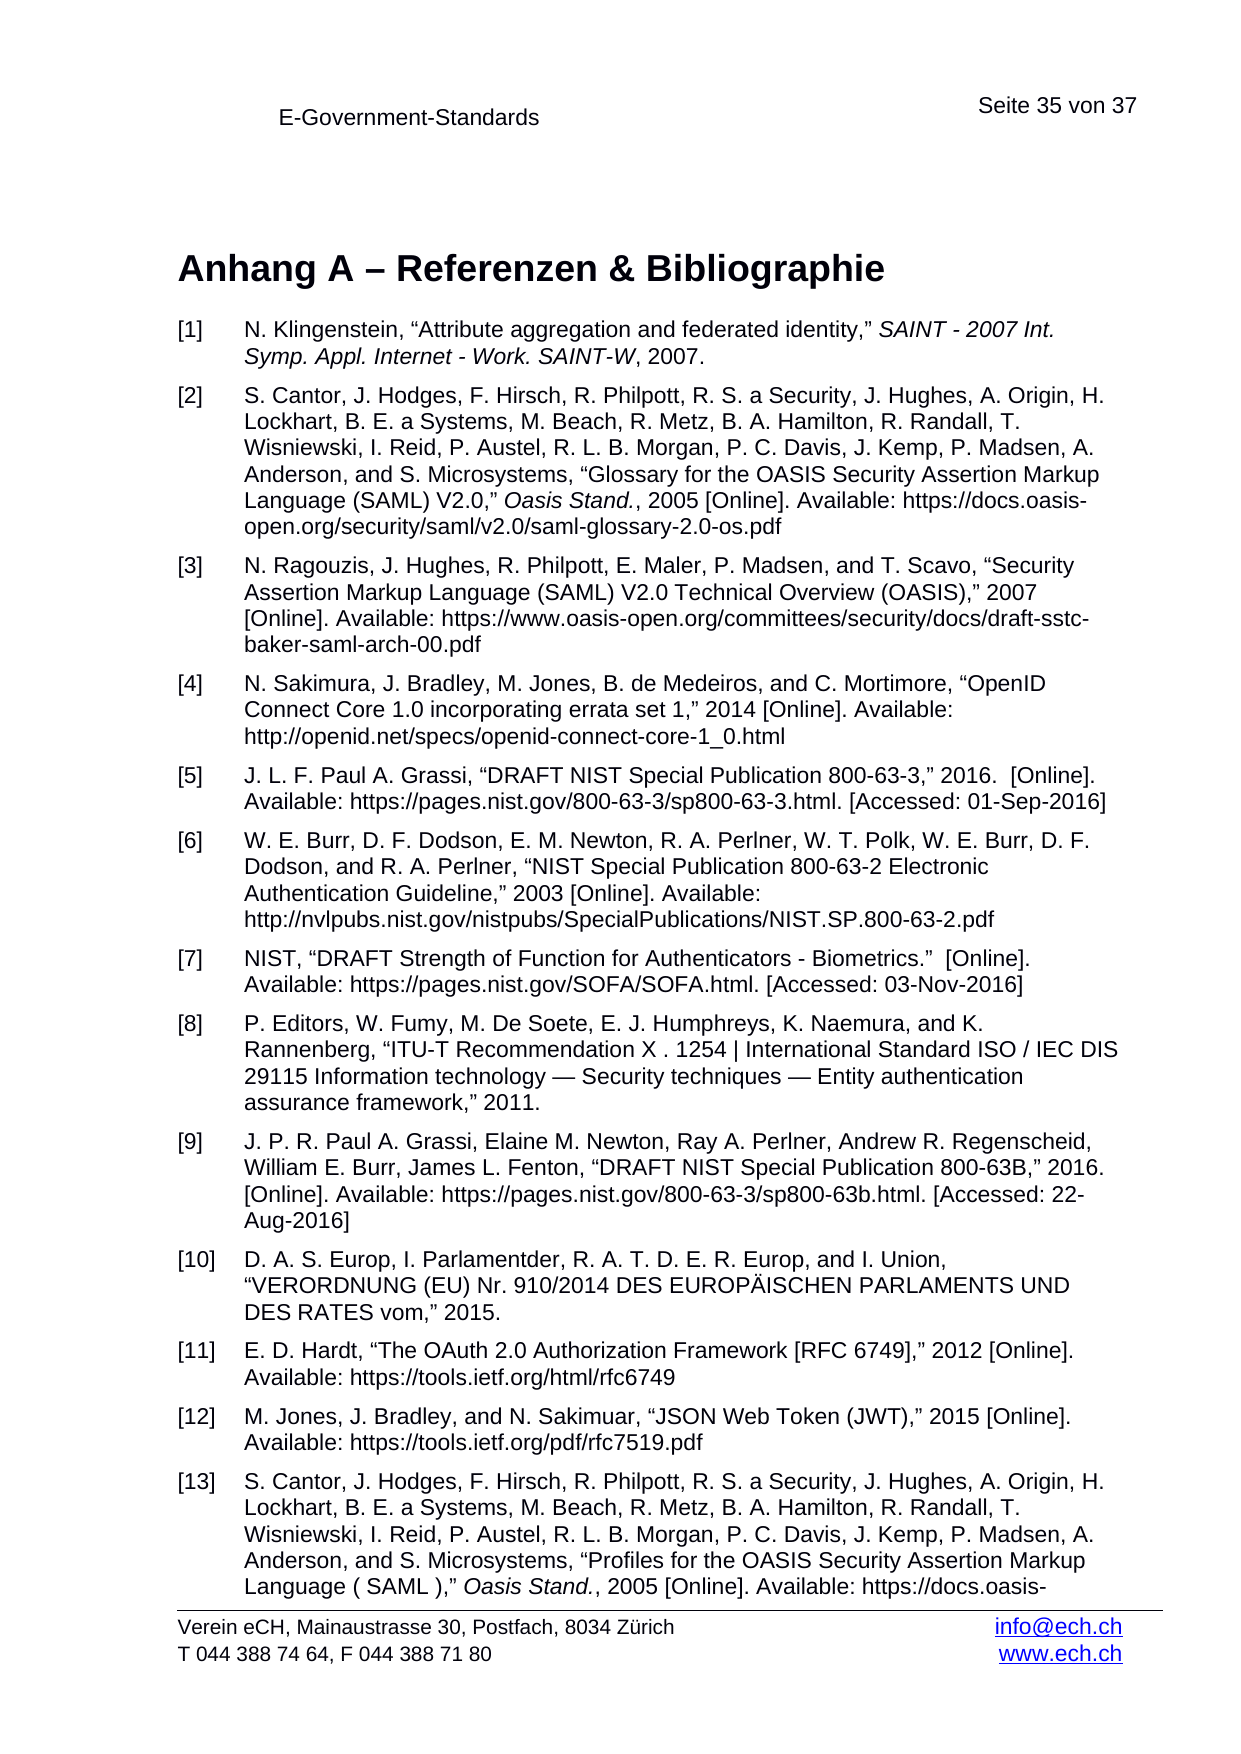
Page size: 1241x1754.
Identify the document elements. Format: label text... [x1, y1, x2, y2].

text [9] J. P. R. Paul A. Grassi, Elaine M. Newton, Ray A. Perlner, Andrew R. Regenscheid, William E. Burr, James L. Fenton, “DRAFT NIST Special Publication 800-63B,” 2016. [Online]. Available: https://pages.nist.gov/800-63-3/sp800-63b.html. [Accessed: 22-Aug-2016] [177, 1128, 1122, 1233]
text [5] J. L. F. Paul A. Grassi, “DRAFT NIST Special Publication 800-63-3,” 2016. [Online]. Available: https://pages.nist.gov/800-63-3/sp800-63-3.html. [Accessed: 01-Sep-2016] [177, 762, 1122, 814]
text Anhang A – Referenzen & Bibliographie [177, 246, 1122, 289]
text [177, 1468, 1122, 1599]
text [3] N. Ragouzis, J. Hughes, R. Philpott, E. Maler, P. Madsen, and T. Scavo, “Security Assertion Markup Language (SAML) V2.0 Technical Overview (OASIS),” 2007 [Online]. Available: https://www.oasis-open.org/committees/security/docs/draft-sstc-baker-saml-arch-00.pdf [177, 552, 1122, 658]
text [1] N. Klingenstein, “Attribute aggregation and federated identity,” SAINT - 2007 Int. Symp. Appl. Internet - Work. SAINT-W, 2007. [177, 316, 1122, 369]
text [4] N. Sakimura, J. Bradley, M. Jones, B. de Medeiros, and C. Mortimore, “OpenID Connect Core 1.0 incorporating errata set 1,” 2014 [Online]. Available: http://openid.net/specs/openid-connect-core-1_0.html [177, 670, 1122, 749]
text [10] D. A. S. Europ, I. Parlamentder, R. A. T. D. E. R. Europ, and I. Union, “VERORDNUNG (EU) Nr. 910/2014 DES EUROPÄISCHEN PARLAMENTS UND DES RATES vom,” 2015. [177, 1246, 1122, 1325]
text [6] W. E. Burr, D. F. Dodson, E. M. Newton, R. A. Perlner, W. T. Polk, W. E. Burr, D. F. Dodson, and R. A. Perlner, “NIST Special Publication 800-63-2 Electronic Authentication Guideline,” 2003 [Online]. Available: http://nvlpubs.nist.gov/nistpubs/SpecialPublications/NIST.SP.800-63-2.pdf [177, 827, 1122, 932]
text [11] E. D. Hardt, “The OAuth 2.0 Authorization Framework [RFC 6749],” 2012 [Online]. Available: https://tools.ietf.org/html/rfc6749 [177, 1337, 1122, 1390]
text [12] M. Jones, J. Bradley, and N. Sakimuar, “JSON Web Token (JWT),” 2015 [Online]. Available: https://tools.ietf.org/pdf/rfc7519.pdf [177, 1403, 1122, 1455]
text [8] P. Editors, W. Fumy, M. De Soete, E. J. Humphreys, K. Naemura, and K. Rannenberg, “ITU-T Recommendation X . 1254 | International Standard ISO / IEC DIS 29115 Information technology — Security techniques — Entity authentication assurance framework,” 2011. [177, 1010, 1122, 1115]
text [7] NIST, “DRAFT Strength of Function for Authenticators - Biometrics.” [Online]. Available: https://pages.nist.gov/SOFA/SOFA.html. [Accessed: 03-Nov-2016] [177, 945, 1122, 997]
text [2] S. Cantor, J. Hodges, F. Hirsch, R. Philpott, R. S. a Security, J. Hughes, A. Origin, H. Lockhart, B. E. a Systems, M. Beach, R. Metz, B. A. Hamilton, R. Randall, T. Wisniewski, I. Reid, P. Austel, R. L. B. Morgan, P. C. Davis, J. Kemp, P. Madsen, A. Anderson, and S. Microsystems, “Glossary for the OASIS Security Assertion Markup Language (SAML) V2.0,” Oasis Stand., 2005 [Online]. Available: https://docs.oasis-open.org/security/saml/v2.0/saml-glossary-2.0-os.pdf [177, 382, 1122, 540]
